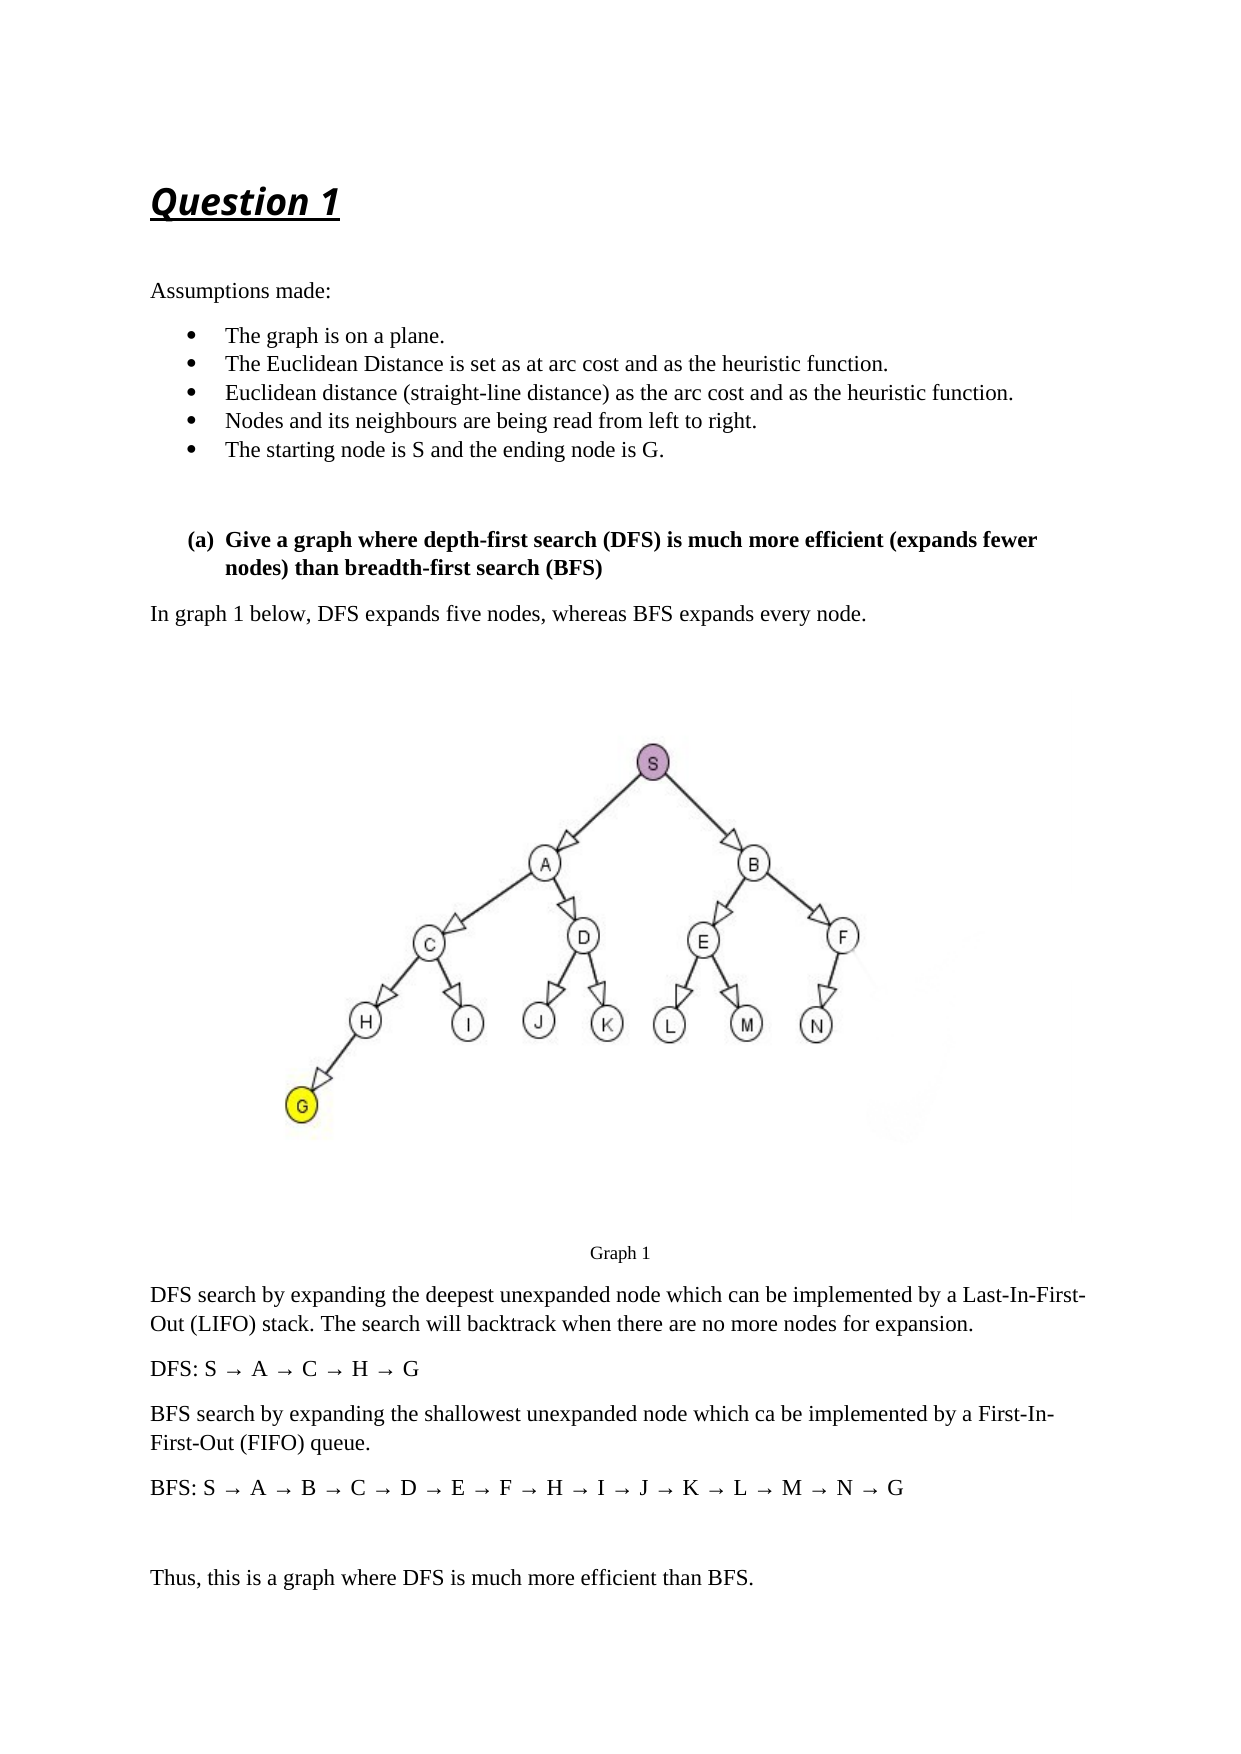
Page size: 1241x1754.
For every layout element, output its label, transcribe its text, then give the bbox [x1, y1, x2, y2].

text In graph 1 below, DFS expands five nodes, whereas BFS expands every node. [150, 599, 1090, 626]
text BFS search by expanding the shallowest unexpanded node which ca be implemented by a First-In-First-Out (FIFO) queue. [150, 1400, 1090, 1455]
picture [167, 689, 1073, 1223]
list Give a graph where depth-first search (DFS) is much more efficient (expands fewer nodes) than breadth-first search (BFS) [187, 526, 1090, 581]
subtitle Question 1 [150, 175, 1090, 226]
text Assumptions made: [150, 277, 1090, 303]
text Graph 1 [150, 1242, 1090, 1263]
text Thus, this is a graph where DFS is much more efficient than BFS. [150, 1564, 1090, 1590]
list Euclidean distance (straight-line distance) as the arc cost and as the heuristic function. [187, 379, 1090, 405]
list The Euclidean Distance is set as at arc cost and as the heuristic function. [187, 351, 1090, 377]
list The graph is on a plane. [187, 322, 1090, 348]
list Nodes and its neighbours are being read from left to right. [187, 407, 1090, 434]
text BFS: S → A → B → C → D → E → F → H → I → J → K → L → M → N → G [150, 1474, 1090, 1500]
text DFS search by expanding the deepest unexpanded node which can be implemented by a Last-In-First-Out (LIFO) stack. The search will backtrack when there are no more nodes for expansion. [150, 1282, 1090, 1336]
text DFS: S → A → C → H → G [150, 1355, 1090, 1381]
list The starting node is S and the ending node is G. [187, 436, 1090, 462]
